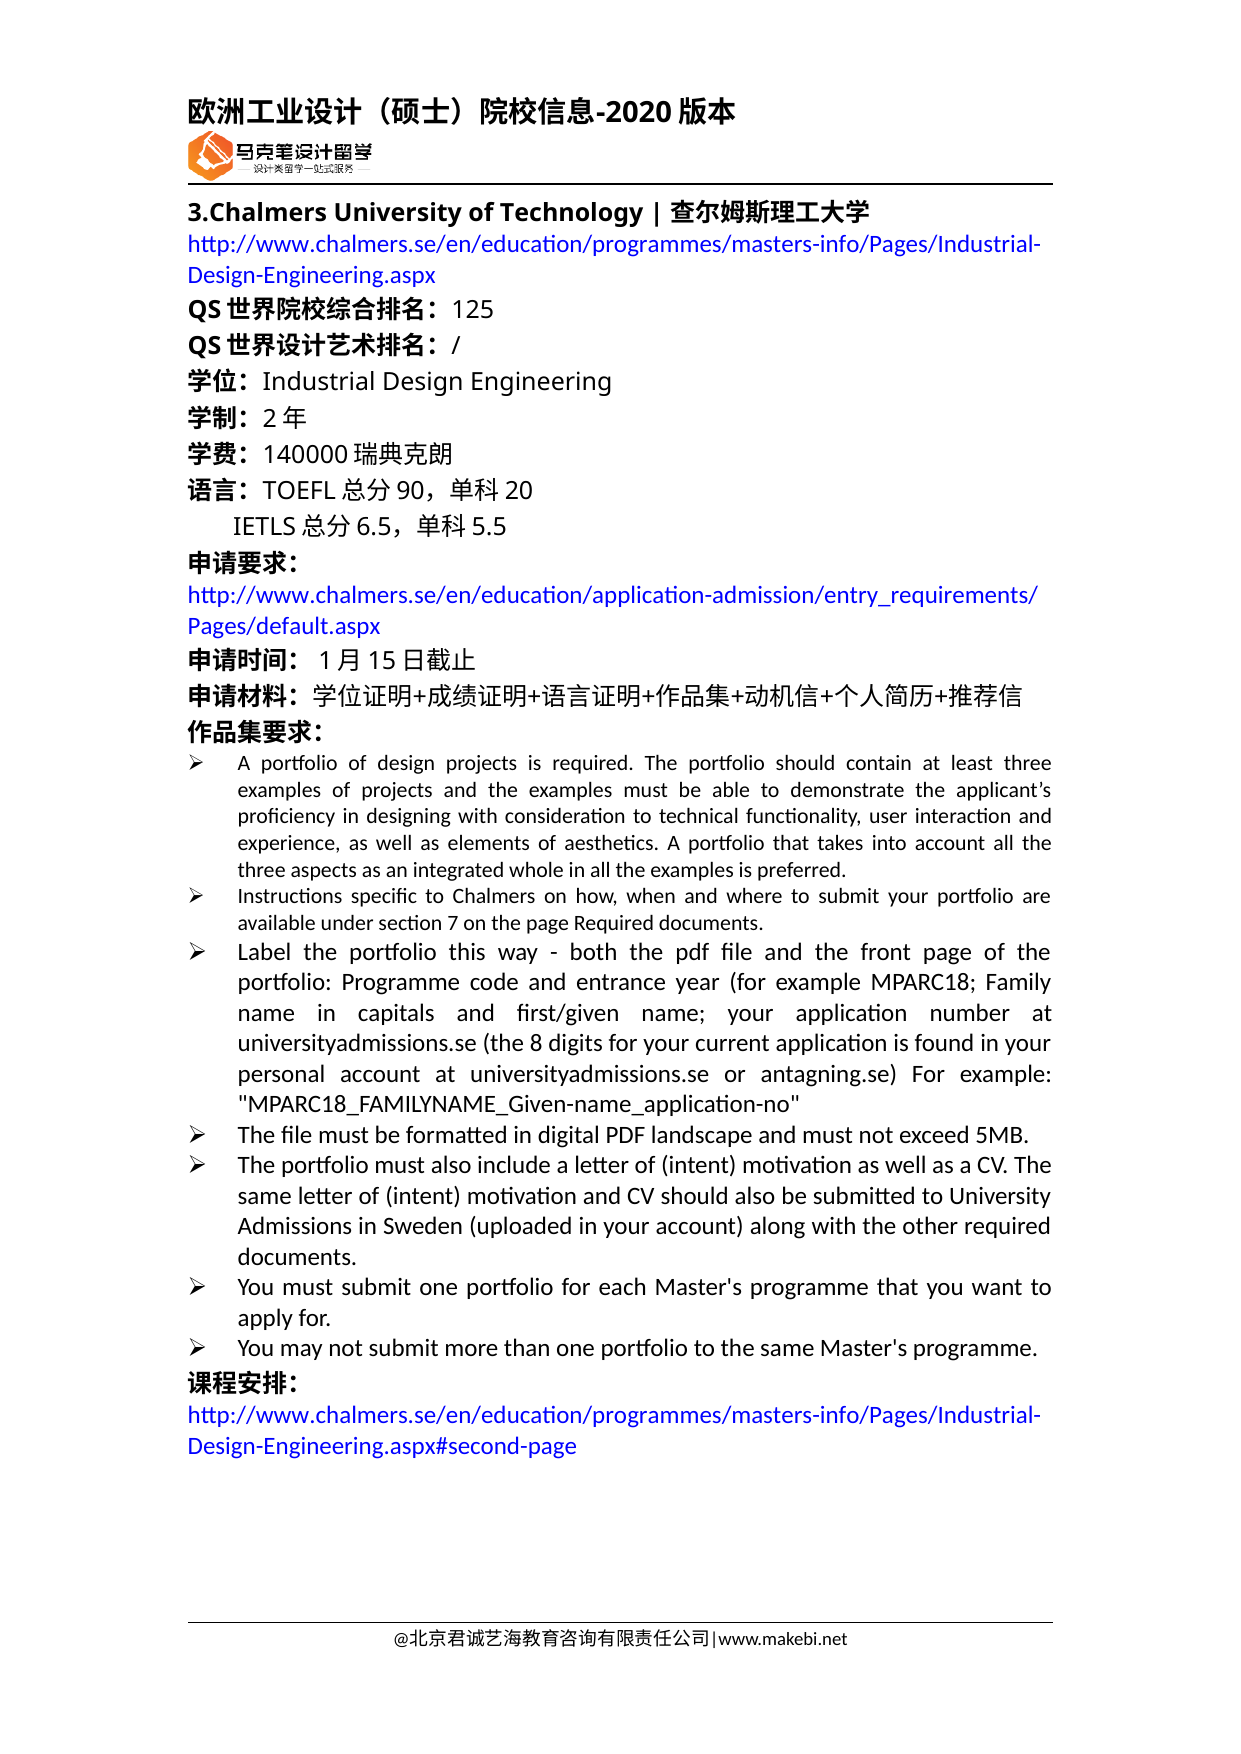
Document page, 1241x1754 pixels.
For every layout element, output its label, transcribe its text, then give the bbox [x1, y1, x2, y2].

text 申请要求： [187, 543, 1053, 579]
text 申请时间： 1月15日截止 [187, 640, 1053, 677]
text http://www.chalmers.se/en/education/programmes/masters-info/Pages/Industrial-Design-Engineering.aspx [187, 228, 1053, 289]
list You must submit one portfolio for each Master's programme that you want to apply for. [187, 1271, 1053, 1332]
list You may not submit more than one portfolio to the same Master's programme. [187, 1332, 1053, 1363]
list A portfolio of design projects is required. The portfolio should contain at least three examples of projects and the examples must be able to demonstrate the applicant’s proficiency in designing with consideration to technical functionality, user interaction and experience, as well as elements of aesthetics. A portfolio that takes into account all the three aspects as an integrated whole in all the examples is preferred. [187, 749, 1053, 882]
picture [187, 131, 373, 181]
text http://www.chalmers.se/en/education/application-admission/entry_requirements/Pages/default.aspx [187, 579, 1053, 640]
text 学制：2年 [187, 398, 1053, 434]
text 学费：140000瑞典克朗 [187, 434, 1053, 471]
text 作品集要求： [187, 713, 1053, 749]
list The portfolio must also include a letter of (intent) motivation as well as a CV. The same letter of (intent) motivation and CV should also be submitted to University Admissions in Sweden (uploaded in your account) along with the other required documents. [187, 1149, 1053, 1271]
text IETLS总分6.5，单科5.5 [187, 507, 1053, 543]
text 学位：Industrial Design Engineering [187, 362, 1053, 398]
text 语言：TOEFL总分90，单科20 [187, 471, 1053, 507]
text QS世界设计艺术排名：/ [187, 326, 1053, 362]
text QS世界院校综合排名：125 [187, 289, 1053, 326]
text 课程安排： [187, 1363, 1053, 1399]
list The file must be formatted in digital PDF landscape and must not exceed 5MB. [187, 1119, 1053, 1149]
list Label the portfolio this way - both the pdf file and the front page of the portfolio: Programme code and entrance year (for example MPARC18; Family name in capitals and first/given name; your application number at universityadmissions.se (the 8 digits for your current application is found in your personal account at universityadmissions.se or antagning.se) For example: "MPARC18_FAMILYNAME_Given-name_application-no" [187, 936, 1053, 1119]
text http://www.chalmers.se/en/education/programmes/masters-info/Pages/Industrial-Design-Engineering.aspx#second-page [187, 1399, 1053, 1460]
list Instructions specific to Chalmers on how, when and where to submit your portfolio are available under section 7 on the page Required documents. [187, 882, 1053, 936]
text 申请材料：学位证明+成绩证明+语言证明+作品集+动机信+个人简历+推荐信 [187, 677, 1053, 713]
text 3.Chalmers University of Technology | 查尔姆斯理工大学 [187, 192, 1053, 228]
